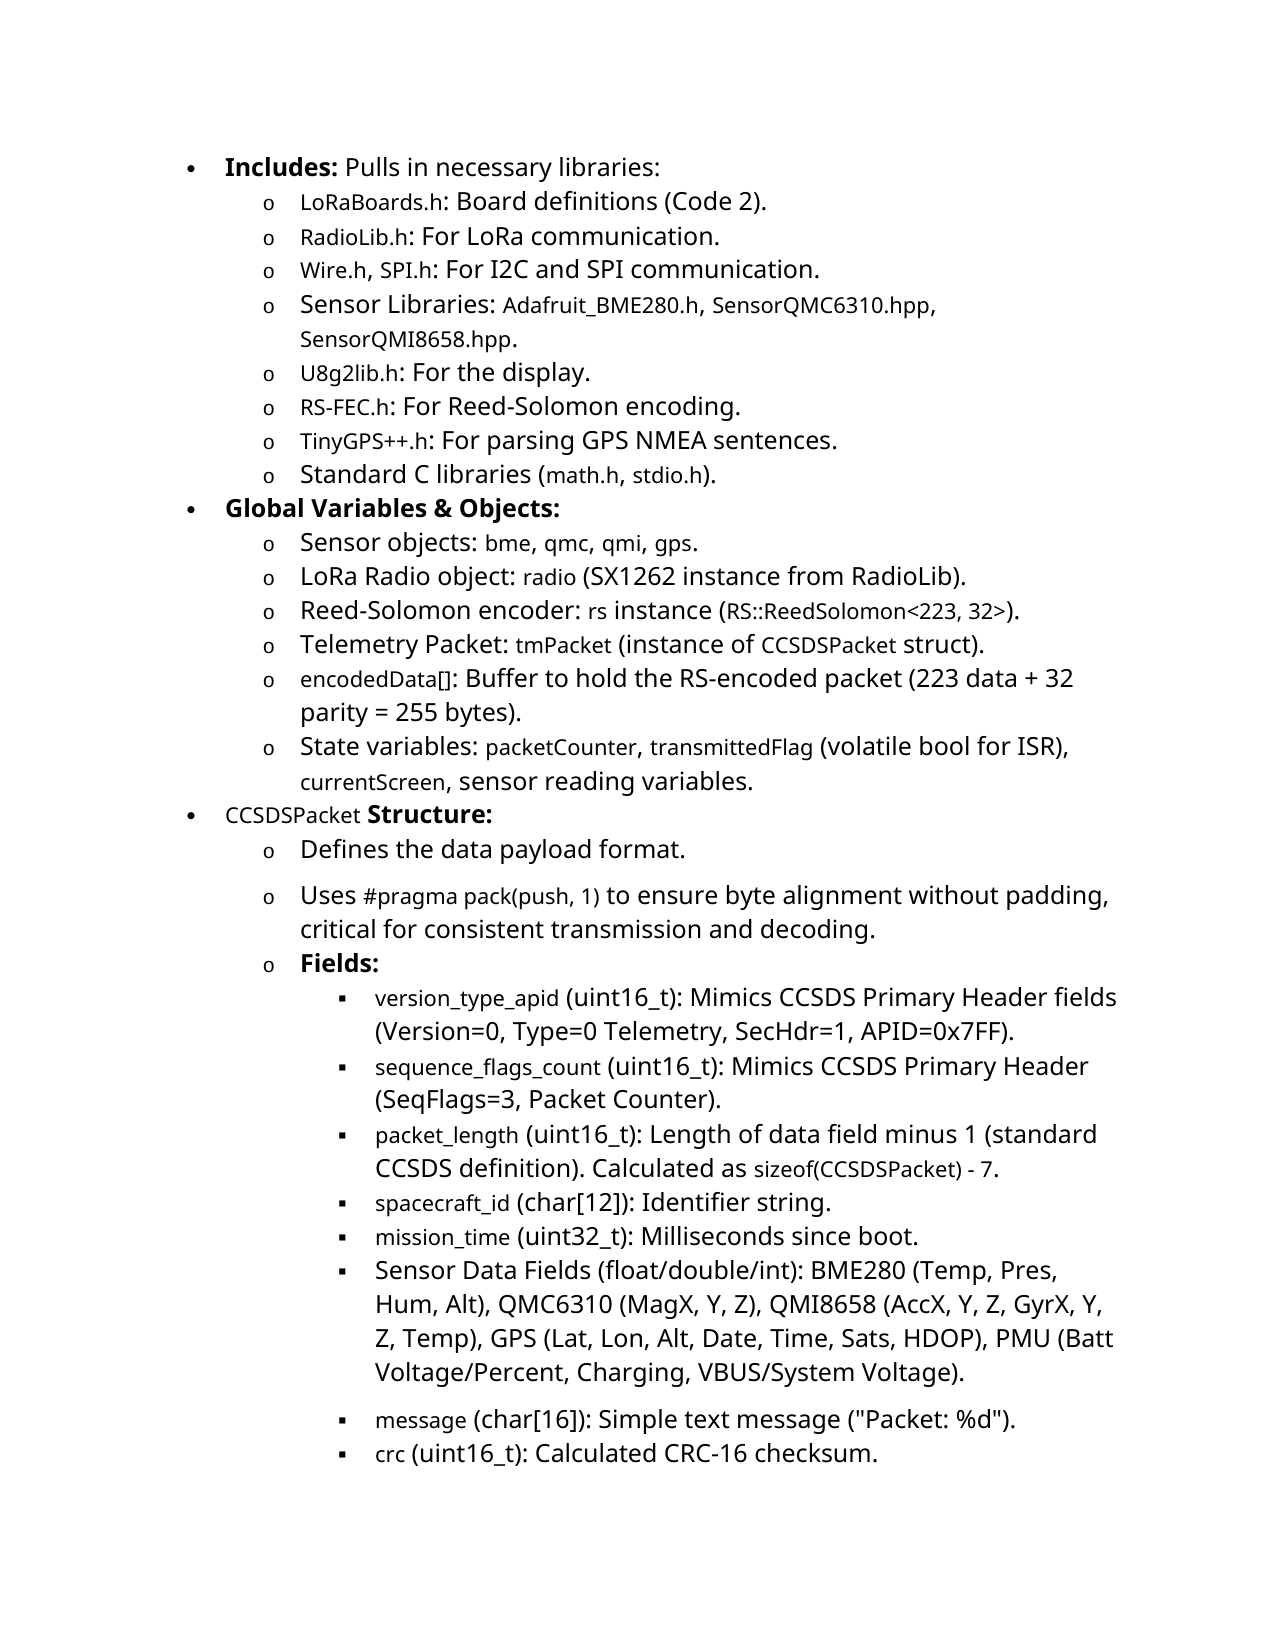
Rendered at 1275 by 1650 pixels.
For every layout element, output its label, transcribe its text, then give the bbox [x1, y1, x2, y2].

list Sensor Libraries: Adafruit_BME280.h, SensorQMC6310.hpp, SensorQMI8658.hpp. [262, 286, 1125, 354]
list Telemetry Packet: tmPacket (instance of CCSDSPacket struct). [262, 627, 1125, 661]
list RadioLib.h: For LoRa communication. [262, 218, 1125, 252]
list Sensor Data Fields (float/double/int): BME280 (Temp, Pres, Hum, Alt), QMC6310 (MagX, Y, Z), QMI8658 (AccX, Y, Z, GyrX, Y, Z, Temp), GPS (Lat, Lon, Alt, Date, Time, Sats, HDOP), PMU (Batt Voltage/Percent, Charging, VBUS/System Voltage). [337, 1252, 1125, 1389]
list Includes: Pulls in necessary libraries: [187, 150, 1125, 184]
list CCSDSPacket Structure: [187, 797, 1125, 831]
list Sensor objects: bme, qmc, qmi, gps. [262, 525, 1125, 559]
list version_type_apid (uint16_t): Mimics CCSDS Primary Header fields (Version=0, Type=0 Telemetry, SecHdr=1, APID=0x7FF). [337, 980, 1125, 1048]
list LoRaBoards.h: Board definitions (Code 2). [262, 184, 1125, 218]
list Defines the data payload format. [262, 831, 1125, 865]
list Fields: [262, 946, 1125, 980]
list Uses #pragma pack(push, 1) to ensure byte alignment without padding, critical for consistent transmission and decoding. [262, 878, 1125, 946]
list message (char[16]): Simple text message ("Packet: %d"). [337, 1401, 1125, 1435]
list RS-FEC.h: For Reed-Solomon encoding. [262, 388, 1125, 422]
list spacecraft_id (char[12]): Identifier string. [337, 1184, 1125, 1218]
list Reed-Solomon encoder: rs instance (RS::ReedSolomon<223, 32>). [262, 593, 1125, 627]
list TinyGPS++.h: For parsing GPS NMEA sentences. [262, 422, 1125, 457]
list mission_time (uint32_t): Milliseconds since boot. [337, 1218, 1125, 1252]
list U8g2lib.h: For the display. [262, 354, 1125, 388]
list Wire.h, SPI.h: For I2C and SPI communication. [262, 252, 1125, 286]
list LoRa Radio object: radio (SX1262 instance from RadioLib). [262, 559, 1125, 593]
list Global Variables & Objects: [187, 491, 1125, 525]
list packet_length (uint16_t): Length of data field minus 1 (standard CCSDS definition). Calculated as sizeof(CCSDSPacket) - 7. [337, 1116, 1125, 1184]
list crc (uint16_t): Calculated CRC-16 checksum. [337, 1435, 1125, 1469]
list Standard C libraries (math.h, stdio.h). [262, 457, 1125, 491]
list encodedData[]: Buffer to hold the RS-encoded packet (223 data + 32 parity = 255 bytes). [262, 661, 1125, 729]
list State variables: packetCounter, transmittedFlag (volatile bool for ISR), currentScreen, sensor reading variables. [262, 729, 1125, 797]
list sequence_flags_count (uint16_t): Mimics CCSDS Primary Header (SeqFlags=3, Packet Counter). [337, 1048, 1125, 1116]
